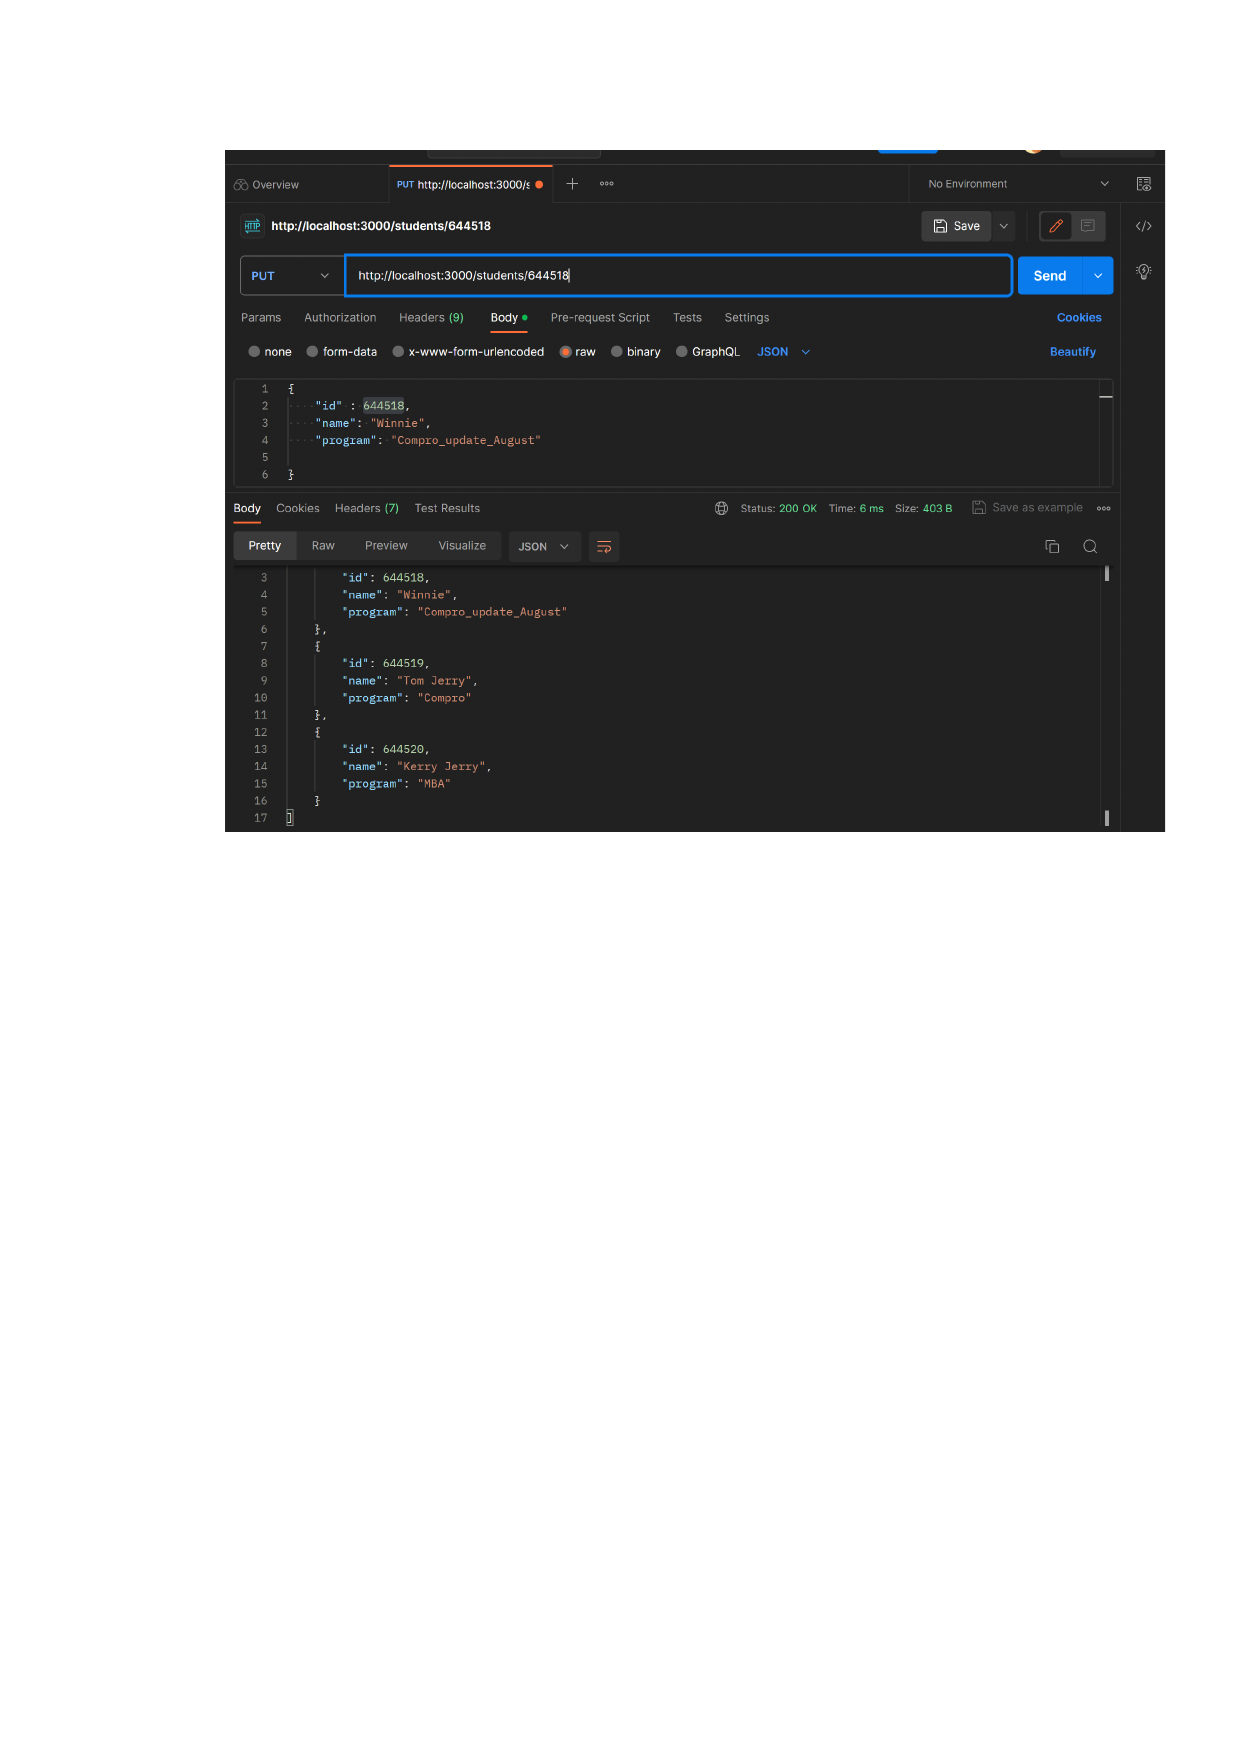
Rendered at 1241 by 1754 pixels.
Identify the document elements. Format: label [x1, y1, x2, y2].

picture [225, 150, 1166, 832]
